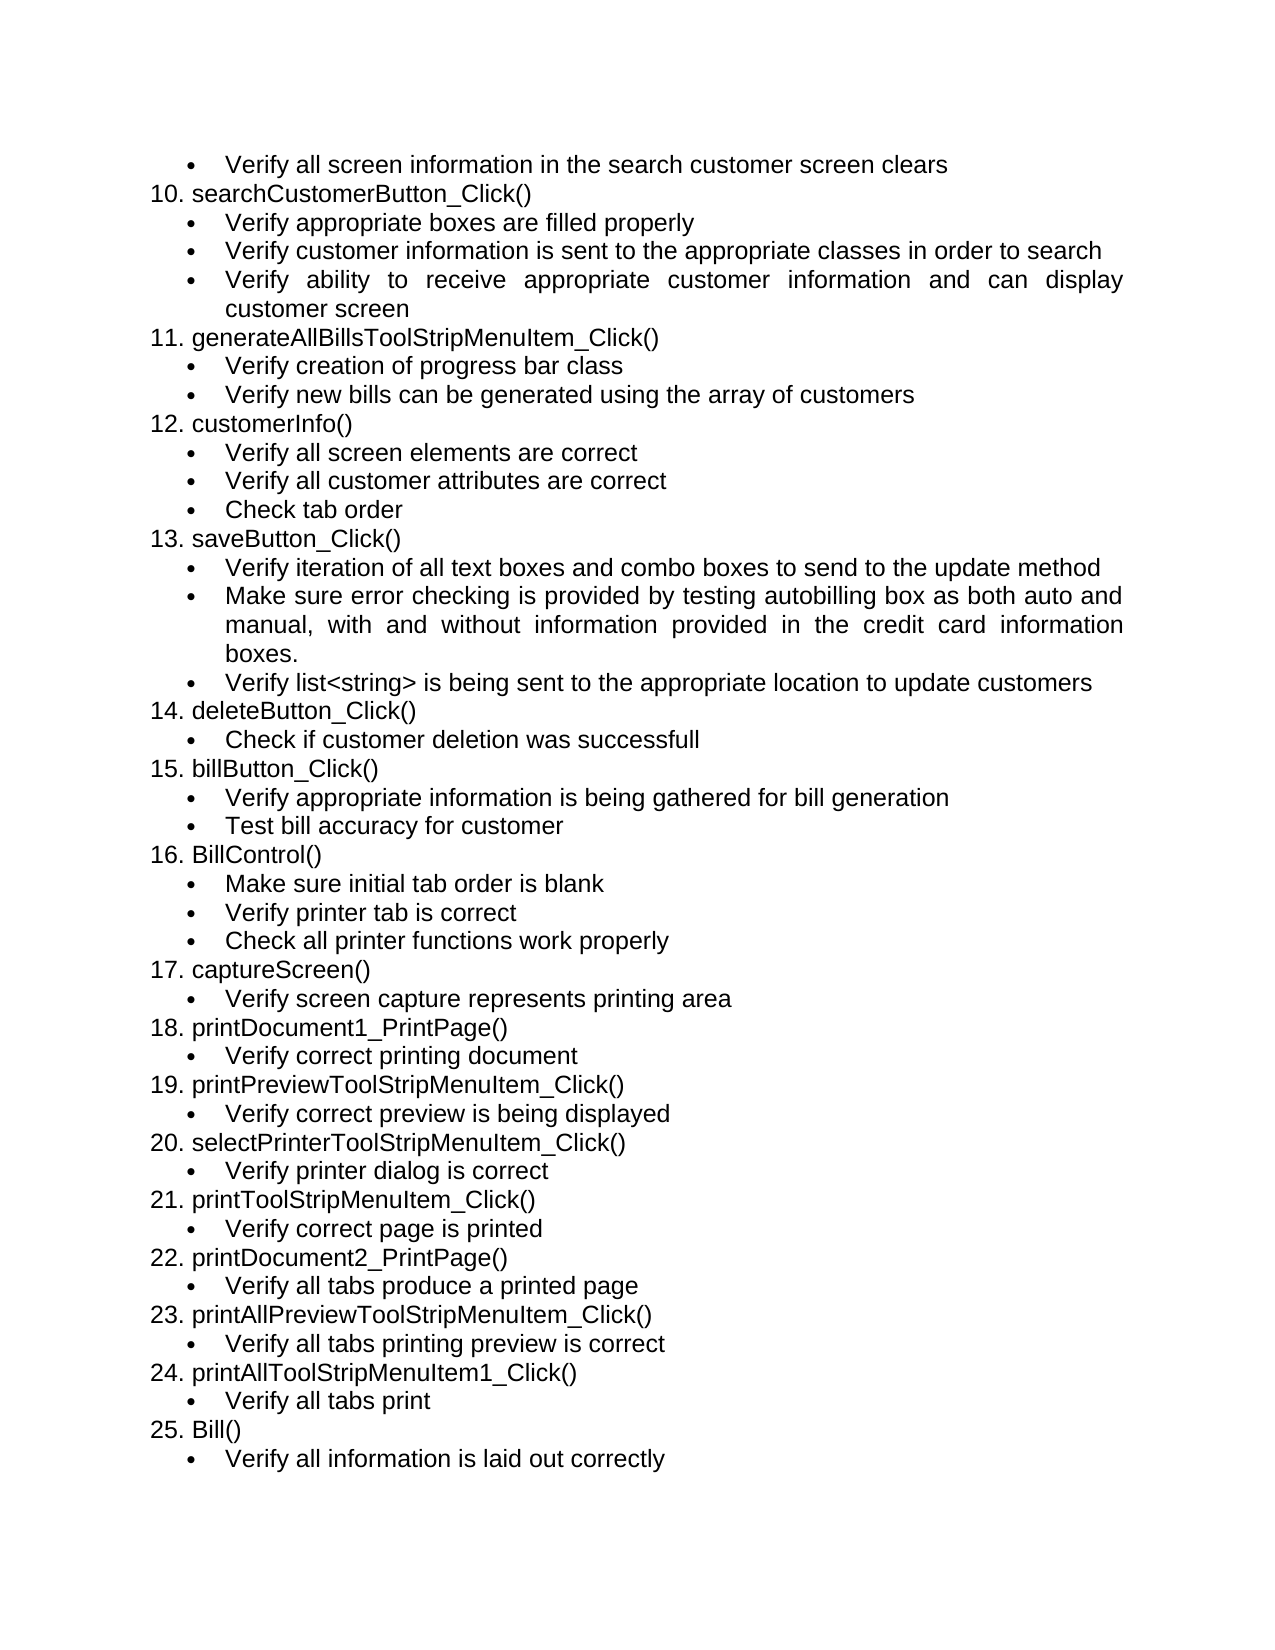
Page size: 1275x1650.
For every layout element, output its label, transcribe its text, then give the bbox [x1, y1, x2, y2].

list Make sure error checking is provided by testing autobilling box as both auto and manual, with and without information provided in the credit card information boxes. [187, 581, 1125, 667]
list Verify correct page is printed [187, 1214, 1125, 1242]
list Verify all tabs printing preview is correct [187, 1329, 1125, 1357]
list Verify printer tab is correct [187, 897, 1125, 926]
text 12. customerInfo() [150, 409, 1125, 437]
list Verify all screen information in the search customer screen clears [187, 150, 1125, 179]
text 24. printAllToolStripMenuItem1_Click() [150, 1357, 1125, 1386]
list Check if customer deletion was successfull [187, 725, 1125, 754]
list Make sure initial tab order is blank [187, 869, 1125, 897]
list Verify correct preview is being displayed [187, 1099, 1125, 1127]
text 10. searchCustomerButton_Click() [150, 179, 1125, 207]
list Verify iteration of all text boxes and combo boxes to send to the update method [187, 552, 1125, 581]
list Verify new bills can be generated using the array of customers [187, 380, 1125, 409]
text 18. printDocument1_PrintPage() [150, 1012, 1125, 1041]
text 17. captureScreen() [150, 955, 1125, 984]
text 25. Bill() [150, 1415, 1125, 1444]
list Check tab order [187, 495, 1125, 524]
list Verify screen capture represents printing area [187, 984, 1125, 1012]
list Verify all information is laid out correctly [187, 1444, 1125, 1472]
list Verify all tabs print [187, 1386, 1125, 1415]
list Verify appropriate information is being gathered for bill generation [187, 782, 1125, 811]
list Verify creation of progress bar class [187, 351, 1125, 380]
list Verify correct printing document [187, 1041, 1125, 1070]
list Verify all tabs produce a printed page [187, 1271, 1125, 1300]
list Verify printer dialog is correct [187, 1156, 1125, 1185]
text 14. deleteButton_Click() [150, 696, 1125, 725]
text 23. printAllPreviewToolStripMenuItem_Click() [150, 1300, 1125, 1329]
list Test bill accuracy for customer [187, 811, 1125, 840]
list Verify appropriate boxes are filled properly [187, 207, 1125, 236]
text 15. billButton_Click() [150, 754, 1125, 782]
text 11. generateAllBillsToolStripMenuItem_Click() [150, 322, 1125, 351]
text 20. selectPrinterToolStripMenuItem_Click() [150, 1127, 1125, 1156]
text 16. BillControl() [150, 840, 1125, 869]
text 21. printToolStripMenuItem_Click() [150, 1185, 1125, 1214]
list Verify all customer attributes are correct [187, 466, 1125, 495]
list Verify ability to receive appropriate customer information and can display customer screen [187, 265, 1125, 322]
list Verify list<string> is being sent to the appropriate location to update customers [187, 667, 1125, 696]
list Verify customer information is sent to the appropriate classes in order to search [187, 236, 1125, 265]
list Verify all screen elements are correct [187, 437, 1125, 466]
text 13. saveButton_Click() [150, 524, 1125, 552]
text 22. printDocument2_PrintPage() [150, 1242, 1125, 1271]
text 19. printPreviewToolStripMenuItem_Click() [150, 1070, 1125, 1099]
list Check all printer functions work properly [187, 926, 1125, 955]
